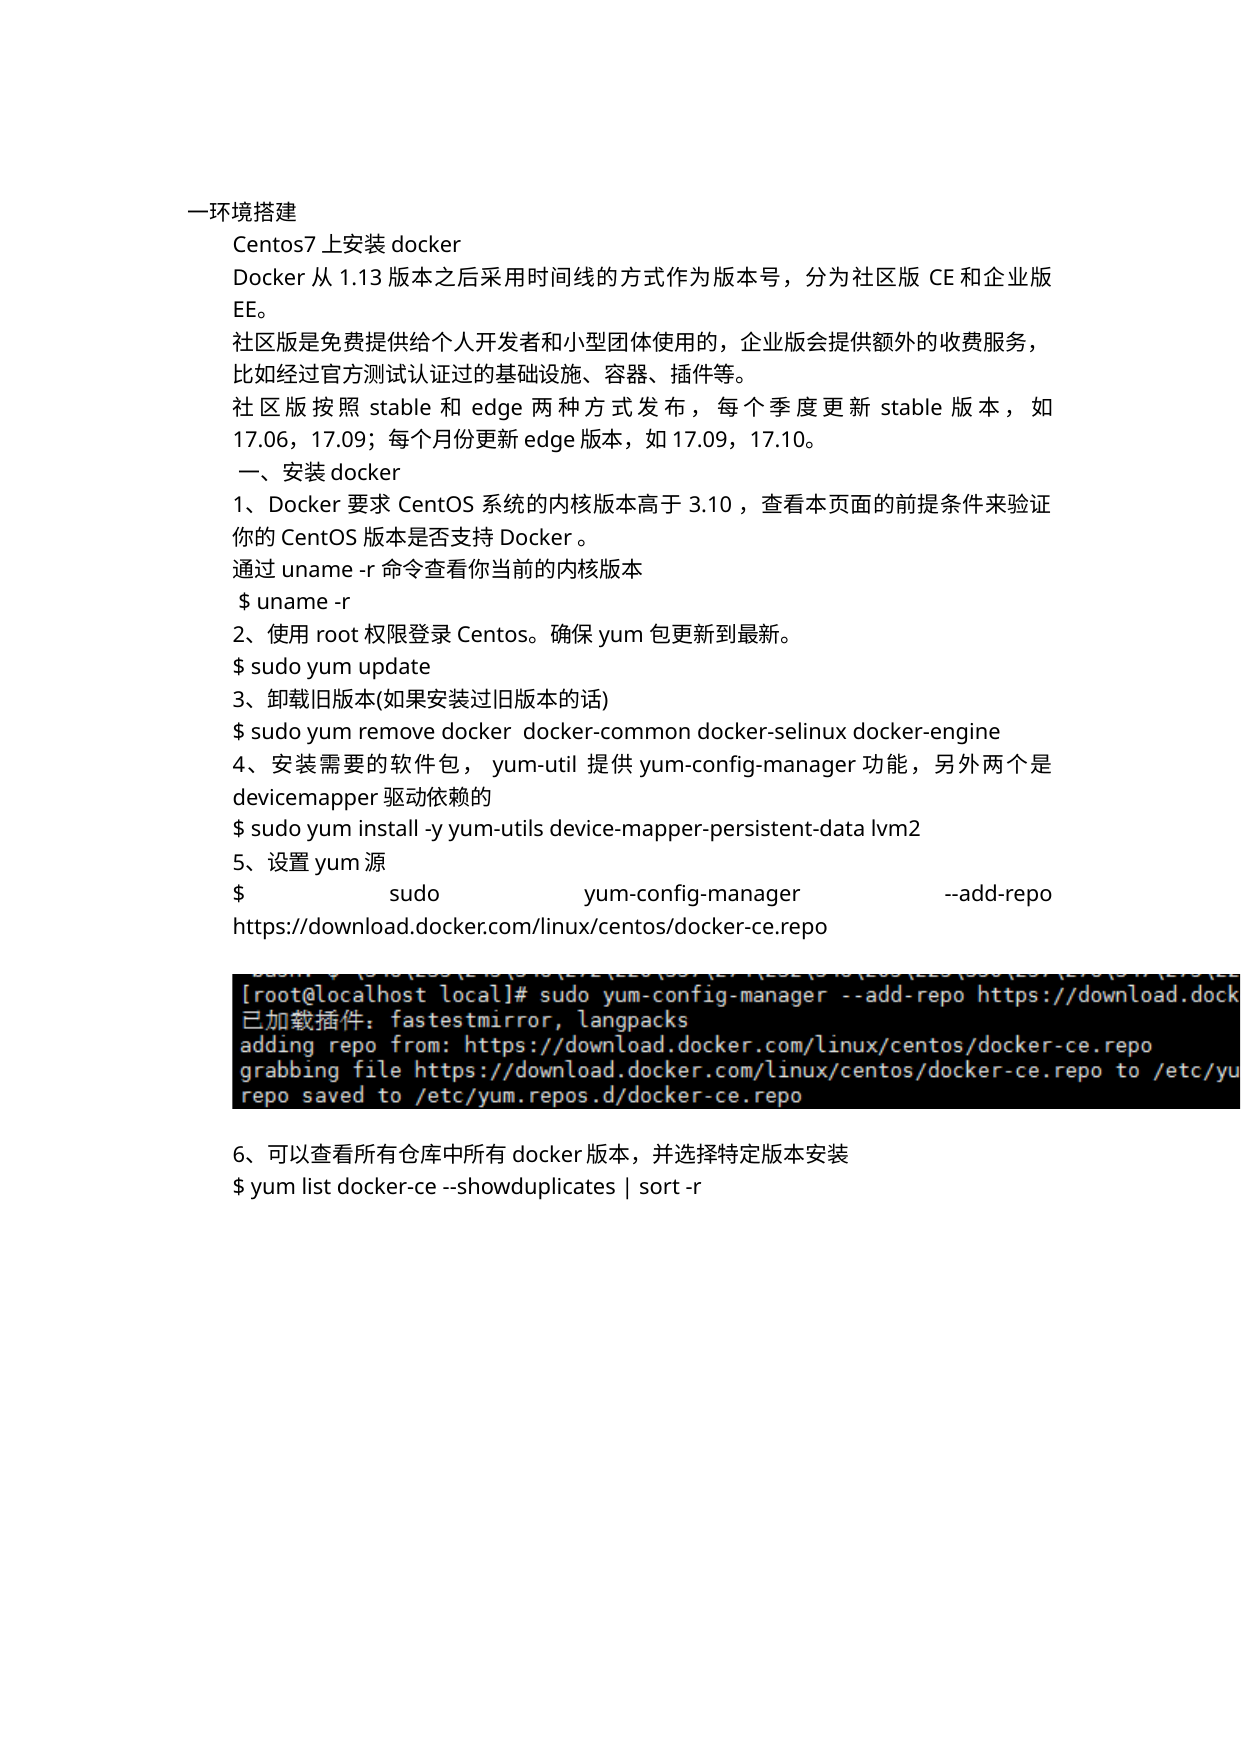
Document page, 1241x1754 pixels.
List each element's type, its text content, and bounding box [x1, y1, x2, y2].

list $ sudo yum update [232, 649, 1053, 682]
picture [232, 974, 1241, 1109]
list 社区版是免费提供给个人开发者和小型团体使用的，企业版会提供额外的收费服务，比如经过官方测试认证过的基础设施、容器、插件等。 [232, 324, 1053, 389]
list 6、可以查看所有仓库中所有docker版本，并选择特定版本安装 [232, 1137, 1053, 1169]
text 一环境搭建 [187, 194, 1053, 227]
list 5、设置yum源 [232, 844, 1053, 877]
list 4、安装需要的软件包， yum-util 提供yum-config-manager功能，另外两个是devicemapper驱动依赖的 [232, 747, 1053, 812]
list 一、安装docker [232, 454, 1053, 487]
list Docker从1.13版本之后采用时间线的方式作为版本号，分为社区版CE和企业版EE。 [232, 259, 1053, 324]
list 3、卸载旧版本(如果安装过旧版本的话) [232, 682, 1053, 714]
list $ uname -r [232, 584, 1053, 617]
list 社区版按照stable和edge两种方式发布，每个季度更新stable版本，如17.06，17.09；每个月份更新edge版本，如17.09，17.10。 [232, 389, 1053, 454]
list 1、Docker 要求 CentOS 系统的内核版本高于 3.10 ，查看本页面的前提条件来验证你的CentOS 版本是否支持 Docker 。 [232, 487, 1053, 552]
list 通过 uname -r 命令查看你当前的内核版本 [232, 552, 1053, 584]
list $ sudo yum remove docker docker-common docker-selinux docker-engine [232, 714, 1053, 747]
list 2、使用 root 权限登录 Centos。确保 yum 包更新到最新。 [232, 617, 1053, 649]
list $ sudo yum-config-manager --add-repo https://download.docker.com/linux/centos/docker-ce.repo [232, 877, 1053, 942]
list $ yum list docker-ce --showduplicates | sort -r [232, 1169, 1053, 1202]
list $ sudo yum install -y yum-utils device-mapper-persistent-data lvm2 [232, 812, 1053, 844]
list Centos7上安装docker [232, 227, 1053, 259]
